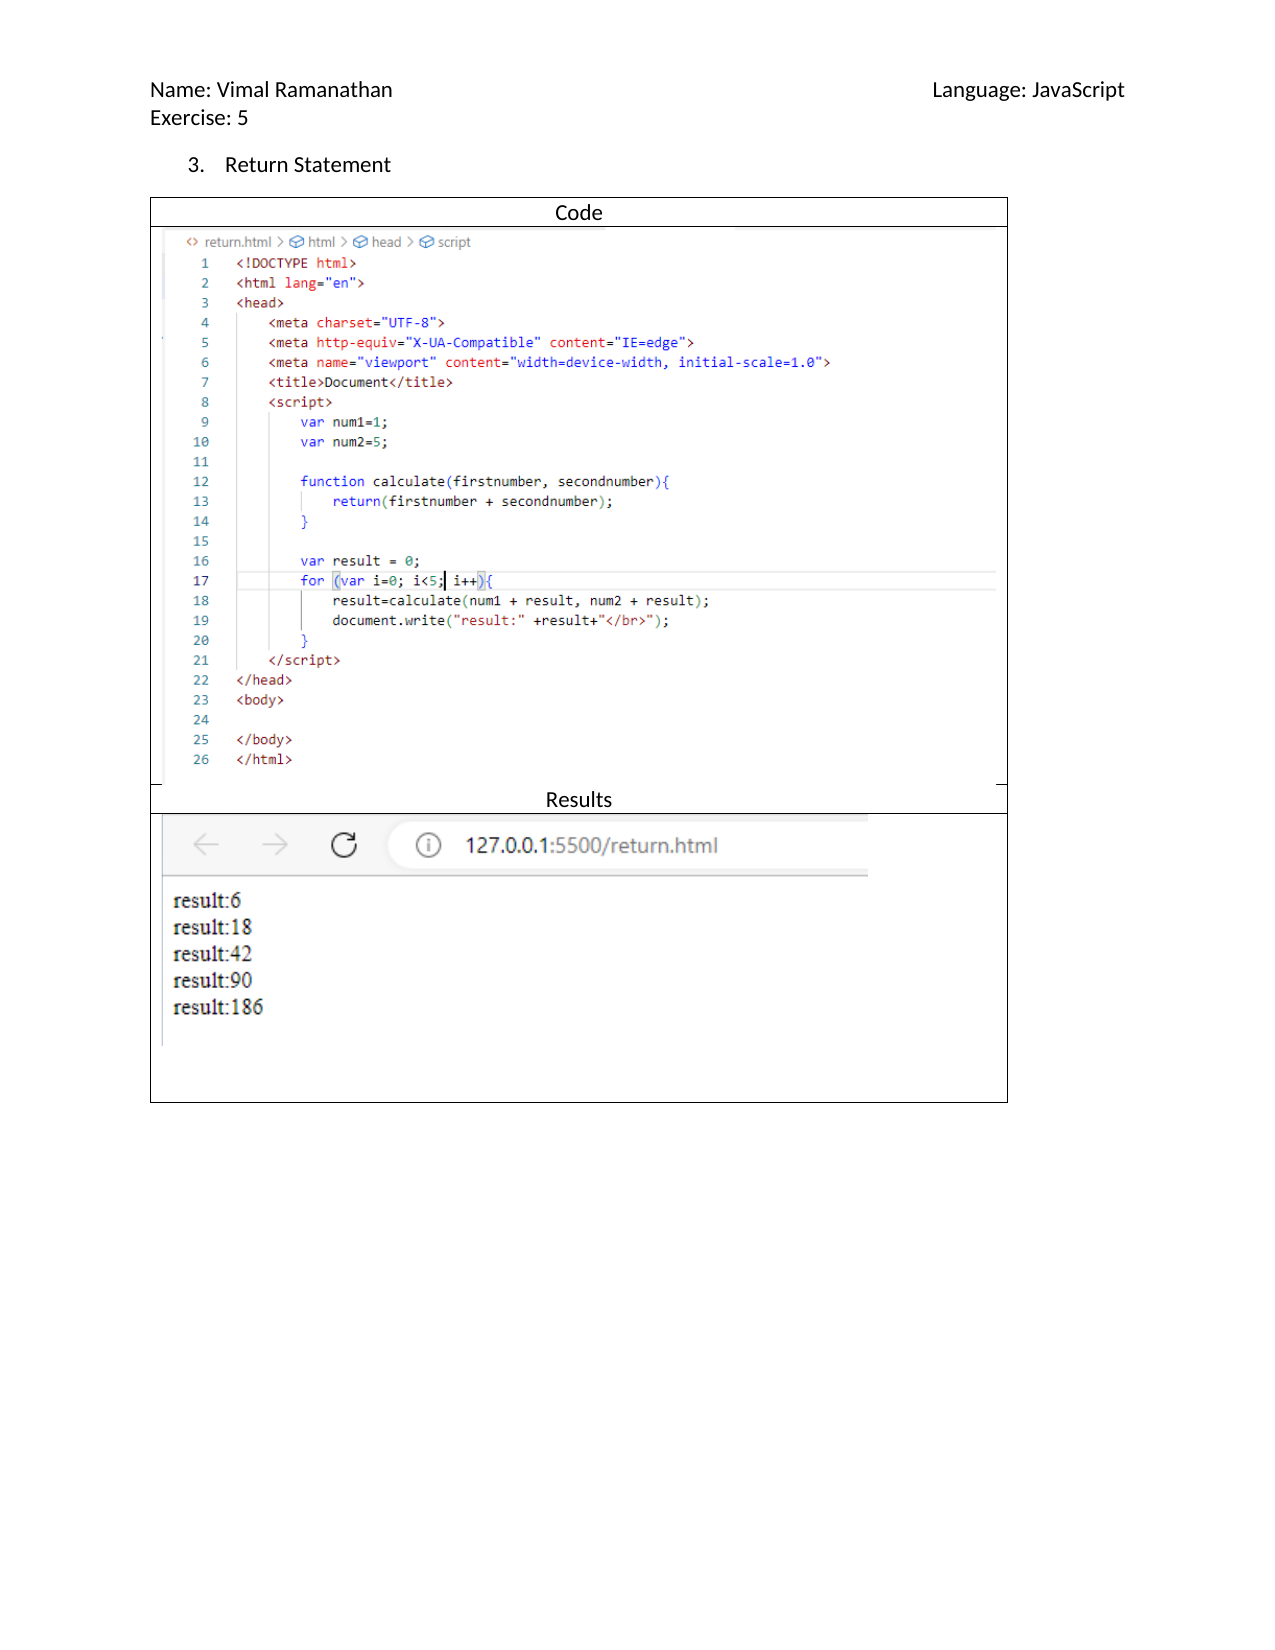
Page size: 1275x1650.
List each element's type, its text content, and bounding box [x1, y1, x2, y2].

table_cell [151, 814, 1007, 1102]
picture [161, 227, 997, 785]
picture [161, 814, 868, 1046]
table_cell Results [151, 785, 1007, 813]
table_cell [997, 227, 1007, 784]
table_cell [151, 227, 161, 784]
table_header Code [151, 198, 1007, 226]
list Return Statement [187, 150, 1125, 178]
